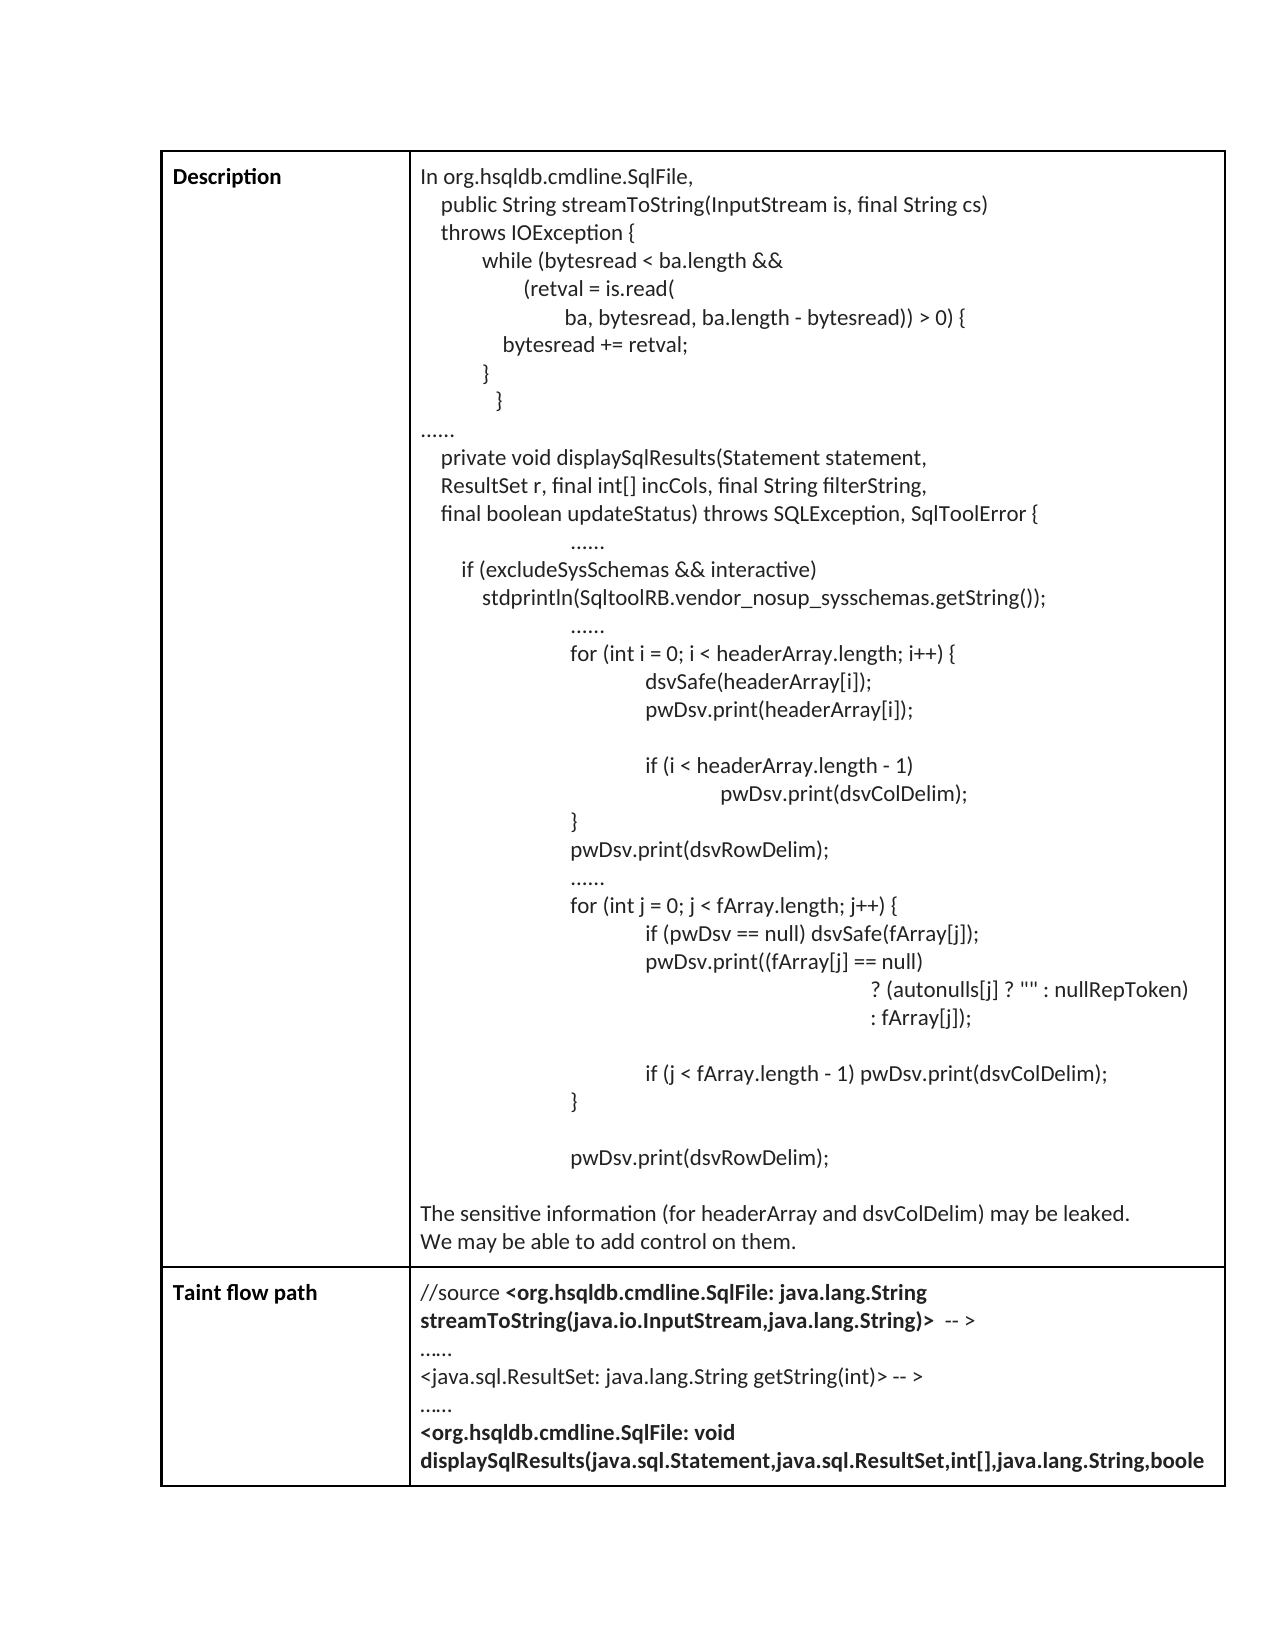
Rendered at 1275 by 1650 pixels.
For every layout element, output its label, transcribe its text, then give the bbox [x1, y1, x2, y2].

table_cell Description [163, 152, 409, 1266]
table_cell In org.hsqldb.cmdline.SqlFile, public String streamToString(InputStream is, final String cs) throws IOException { while (bytesread < ba.length && (retval = is.read( ba, bytesread, ba.length - bytesread)) > 0) { bytesread += retval; } } ...... private void displaySqlResults(Statement statement, ResultSet r, final int[] incCols, final String filterString, final boolean updateStatus) throws SQLException, SqlToolError { ...... if (excludeSysSchemas && interactive) stdprintln(SqltoolRB.vendor_nosup_sysschemas.getString()); ...... for (int i = 0; i < headerArray.length; i++) { dsvSafe(headerArray[i]); pwDsv.print(headerArray[i]); if (i < headerArray.length - 1) pwDsv.print(dsvColDelim); } pwDsv.print(dsvRowDelim); ...... for (int j = 0; j < fArray.length; j++) { if (pwDsv == null) dsvSafe(fArray[j]); pwDsv.print((fArray[j] == null) ? (autonulls[j] ? "" : nullRepToken) : fArray[j]); if (j < fArray.length - 1) pwDsv.print(dsvColDelim); } pwDsv.print(dsvRowDelim); The sensitive information (for headerArray and dsvColDelim) may be leaked. We may be able to add control on them. [411, 152, 1224, 1266]
table_cell Taint flow path [163, 1268, 409, 1485]
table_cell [411, 1268, 1224, 1485]
